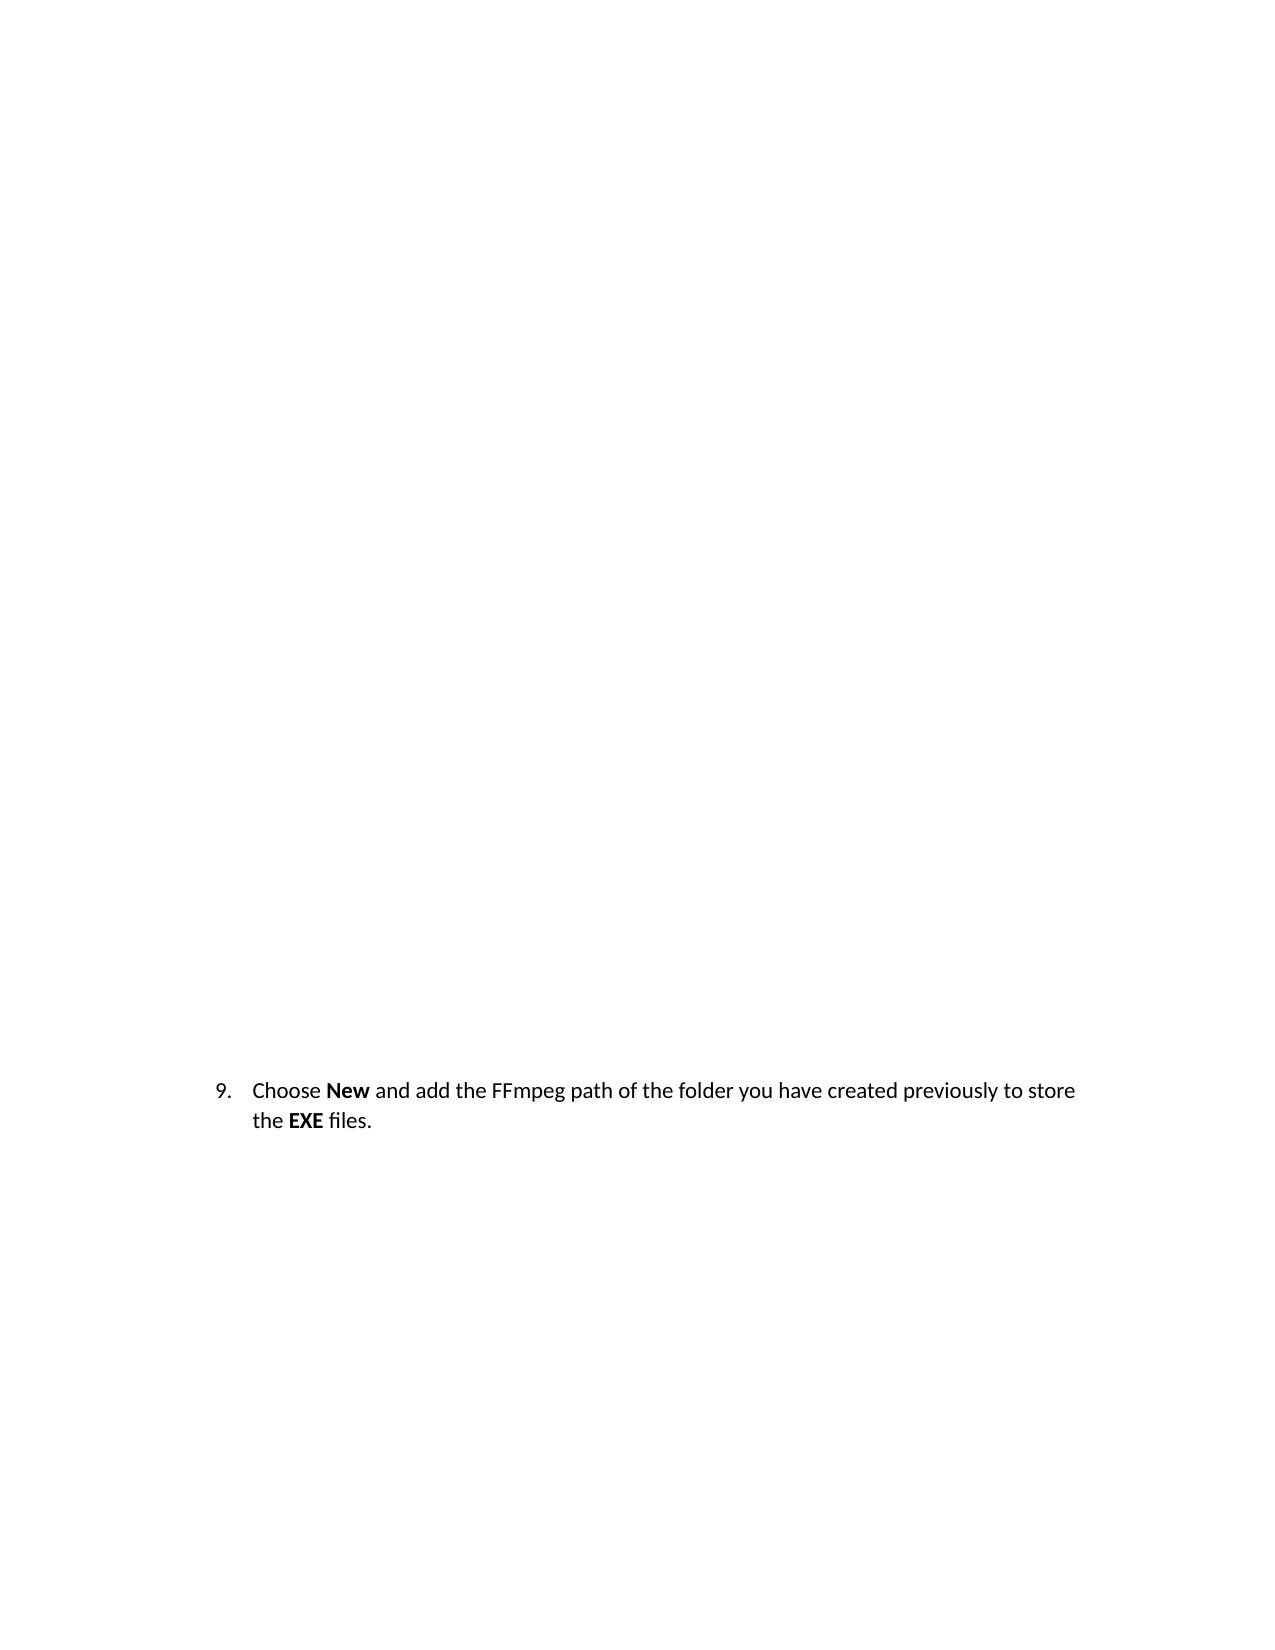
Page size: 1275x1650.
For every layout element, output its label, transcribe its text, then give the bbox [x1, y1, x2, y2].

list Choose New and add the FFmpeg path of the folder you have created previously to store the EXE files. [215, 1076, 1098, 1134]
